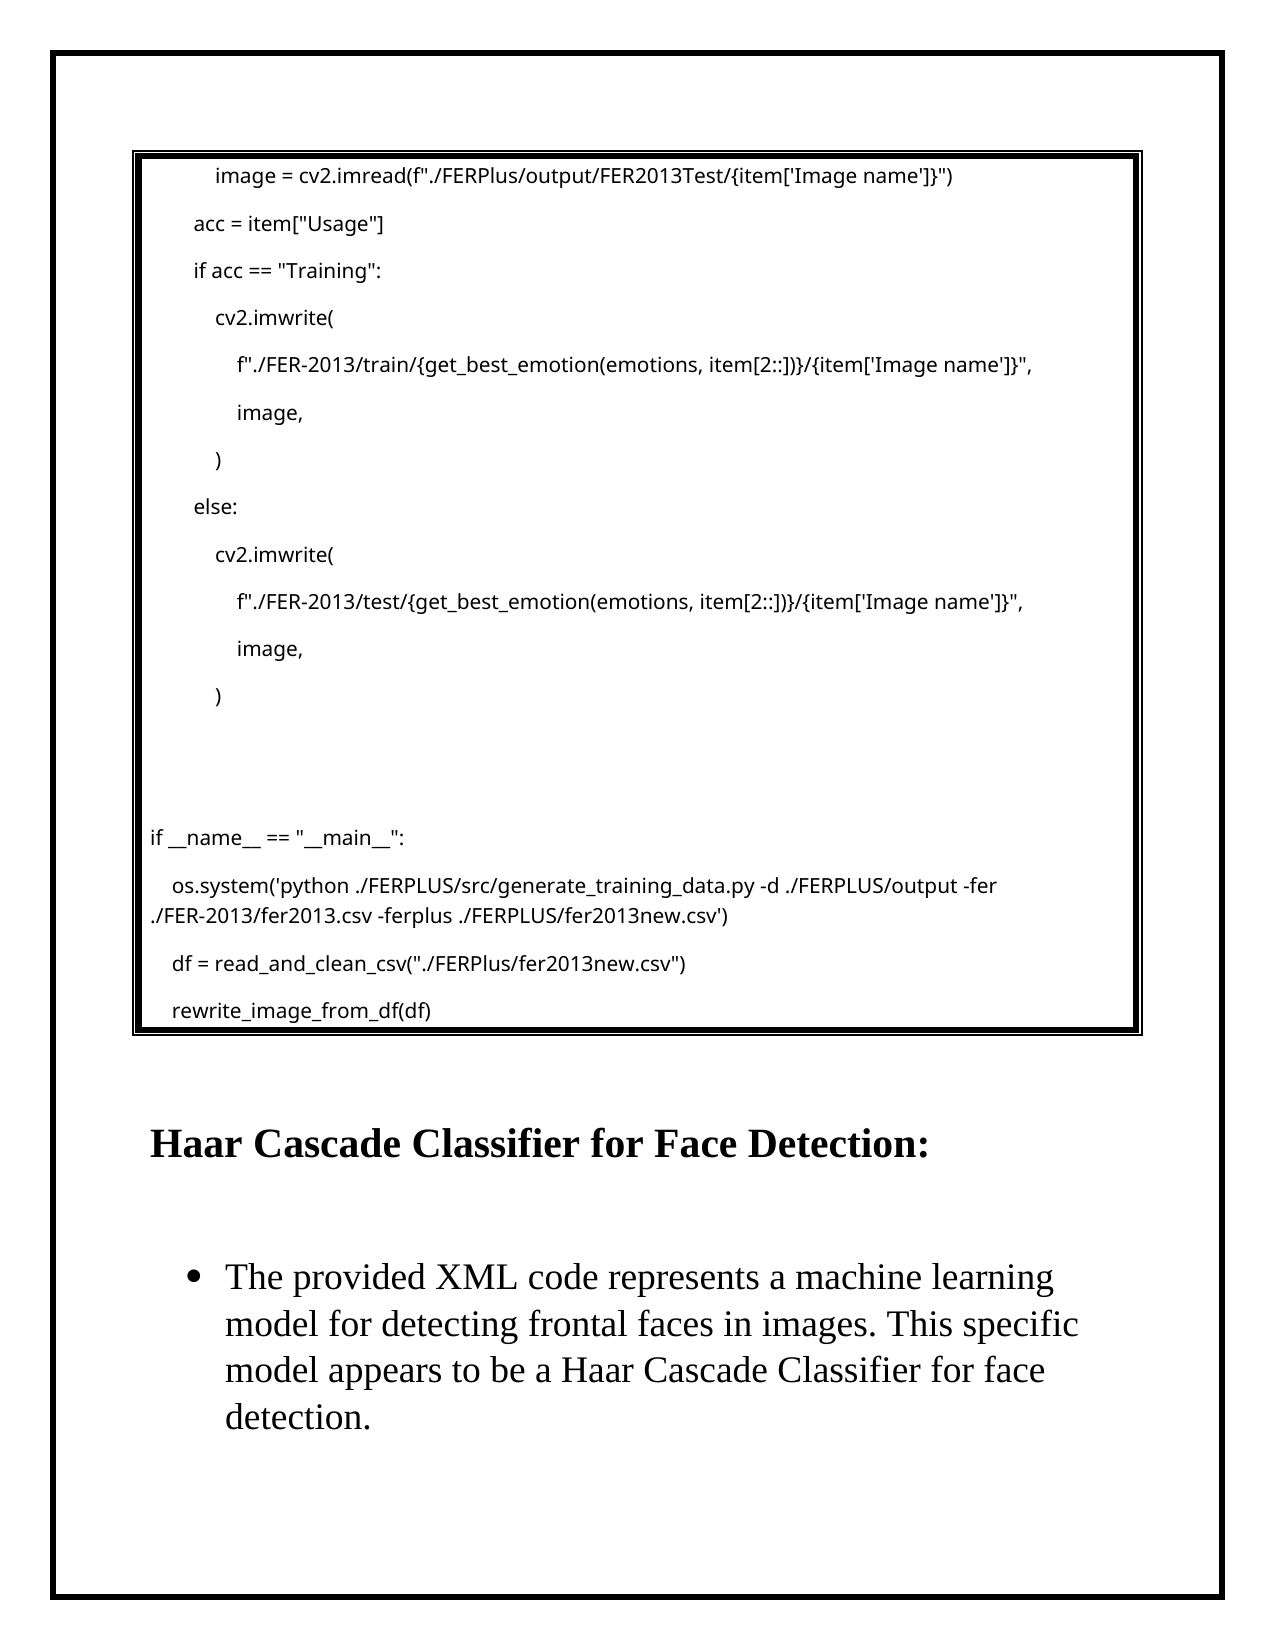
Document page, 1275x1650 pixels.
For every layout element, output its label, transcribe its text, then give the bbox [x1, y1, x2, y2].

text ) [142, 434, 1133, 474]
text acc = item["Usage"] [142, 197, 1133, 237]
text f"./FER-2013/train/{get_best_emotion(emotions, item[2::])}/{item['Image name']}", [142, 339, 1133, 379]
text image = cv2.imread(f"./FERPlus/output/FER2013Test/{item['Image name']}") [142, 159, 1133, 190]
text rewrite_image_from_df(df) [142, 984, 1133, 1027]
text df = read_and_clean_csv("./FERPlus/fer2013new.csv") [142, 937, 1133, 977]
text image, [142, 623, 1133, 663]
list The provided XML code represents a machine learning model for detecting frontal faces in images. This specific model appears to be a Haar Cascade Classifier for face detection. [187, 1255, 1125, 1437]
text ) [142, 670, 1133, 710]
text cv2.imwrite( [142, 528, 1133, 568]
text else: [142, 481, 1133, 521]
text f"./FER-2013/test/{get_best_emotion(emotions, item[2::])}/{item['Image name']}", [142, 576, 1133, 616]
text if acc == "Training": [142, 244, 1133, 284]
text image, [142, 386, 1133, 426]
text os.system('python ./FERPLUS/src/generate_training_data.py -d ./FERPLUS/output -fer ./FER-2013/fer2013.csv -ferplus ./FERPLUS/fer2013new.csv') [142, 859, 1133, 930]
text Haar Cascade Classifier for Face Detection: [150, 1118, 1125, 1166]
text if __name__ == "__main__": [142, 812, 1133, 852]
text cv2.imwrite( [142, 292, 1133, 332]
